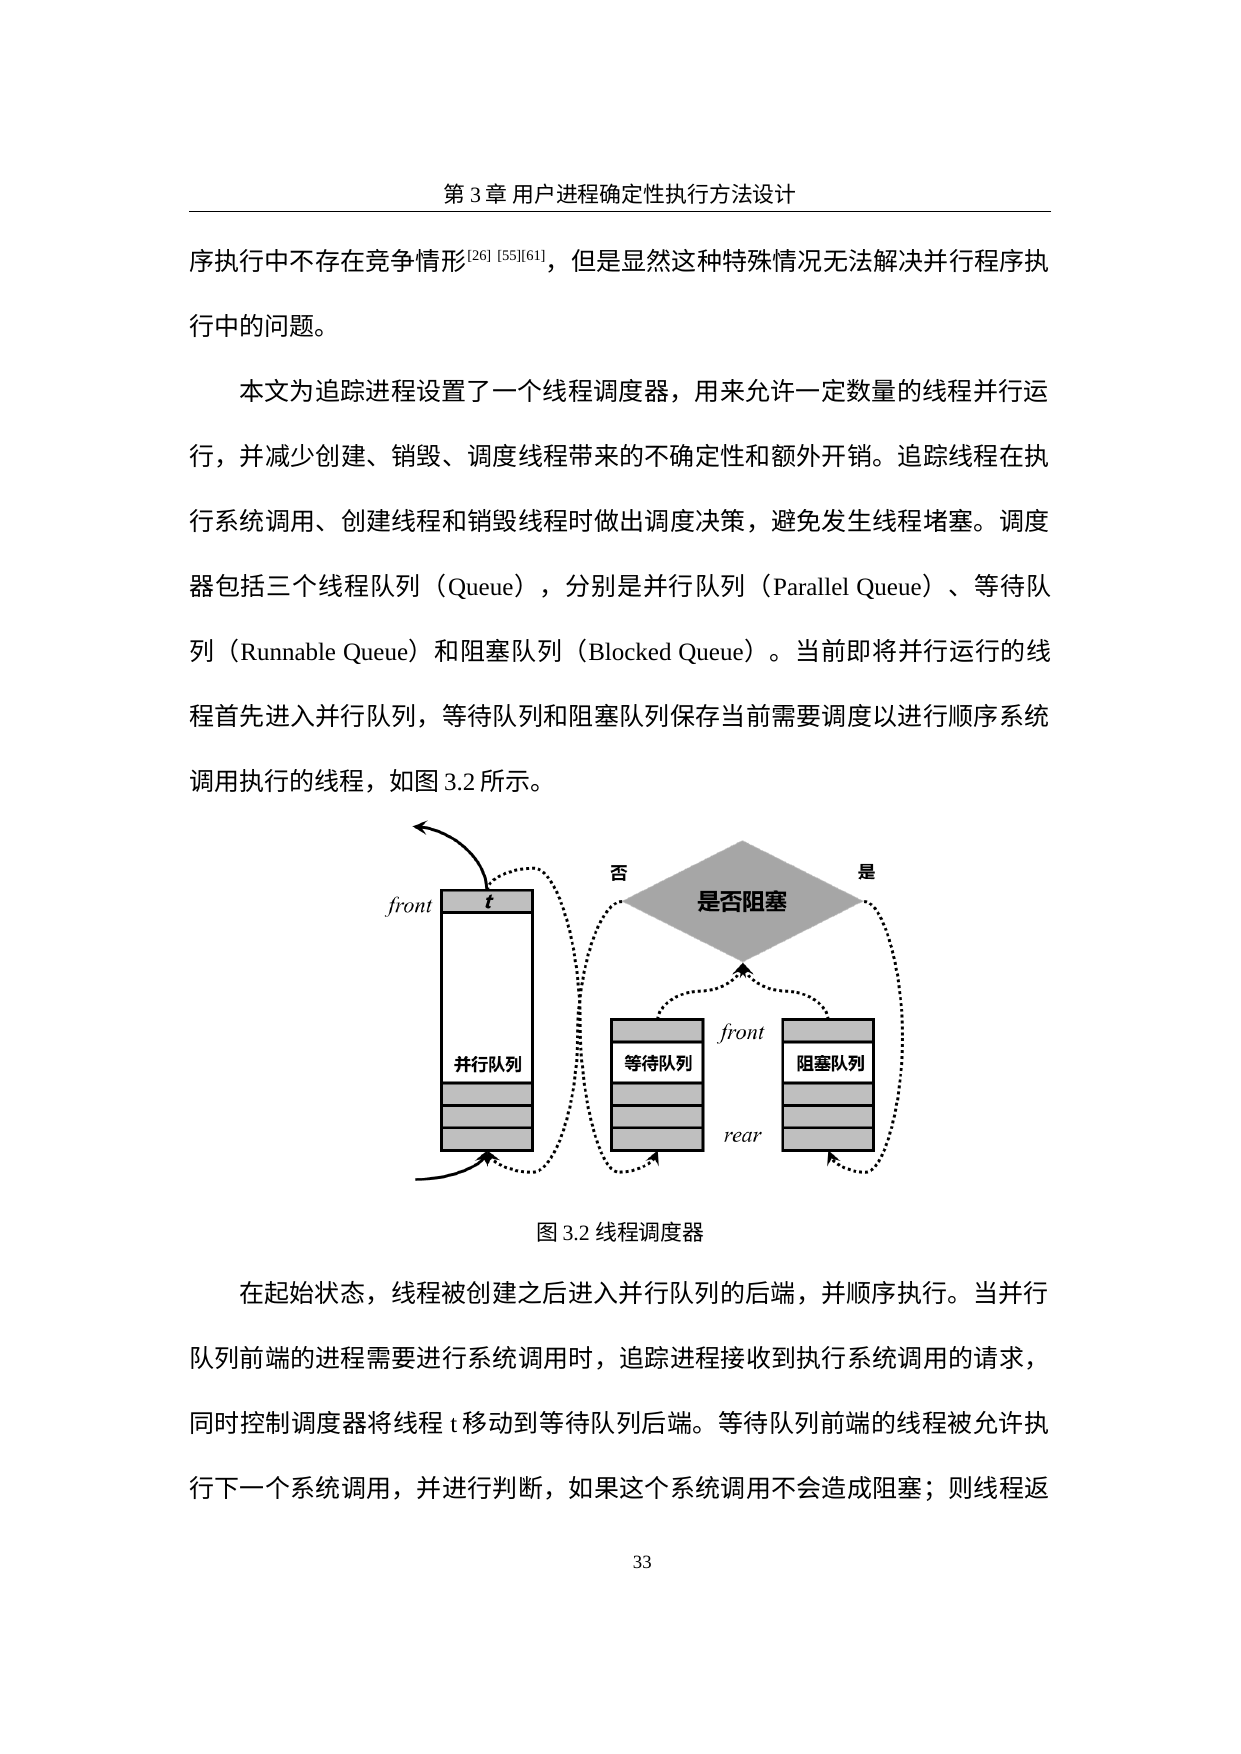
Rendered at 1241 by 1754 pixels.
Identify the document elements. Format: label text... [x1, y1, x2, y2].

picture [328, 812, 912, 1181]
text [189, 1259, 1051, 1519]
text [189, 227, 1051, 357]
text 图3.2 线程调度器 [189, 1214, 1051, 1247]
text 本文为追踪进程设置了一个线程调度器，用来允许一定数量的线程并行运行，并减少创建、销毁、调度线程带来的不确定性和额外开销。追踪线程在执行系统调用、创建线程和销毁线程时做出调度决策，避免发生线程堵塞。调度器包括三个线程队列（Queue），分别是并行队列（Parallel Queue）、等待队列（Runnable Queue）和阻塞队列（Blocked Queue）。当前即将并行运行的线程首先进入并行队列，等待队列和阻塞队列保存当前需要调度以进行顺序系统调用执行的线程，如图3.2所示。 [189, 357, 1051, 812]
